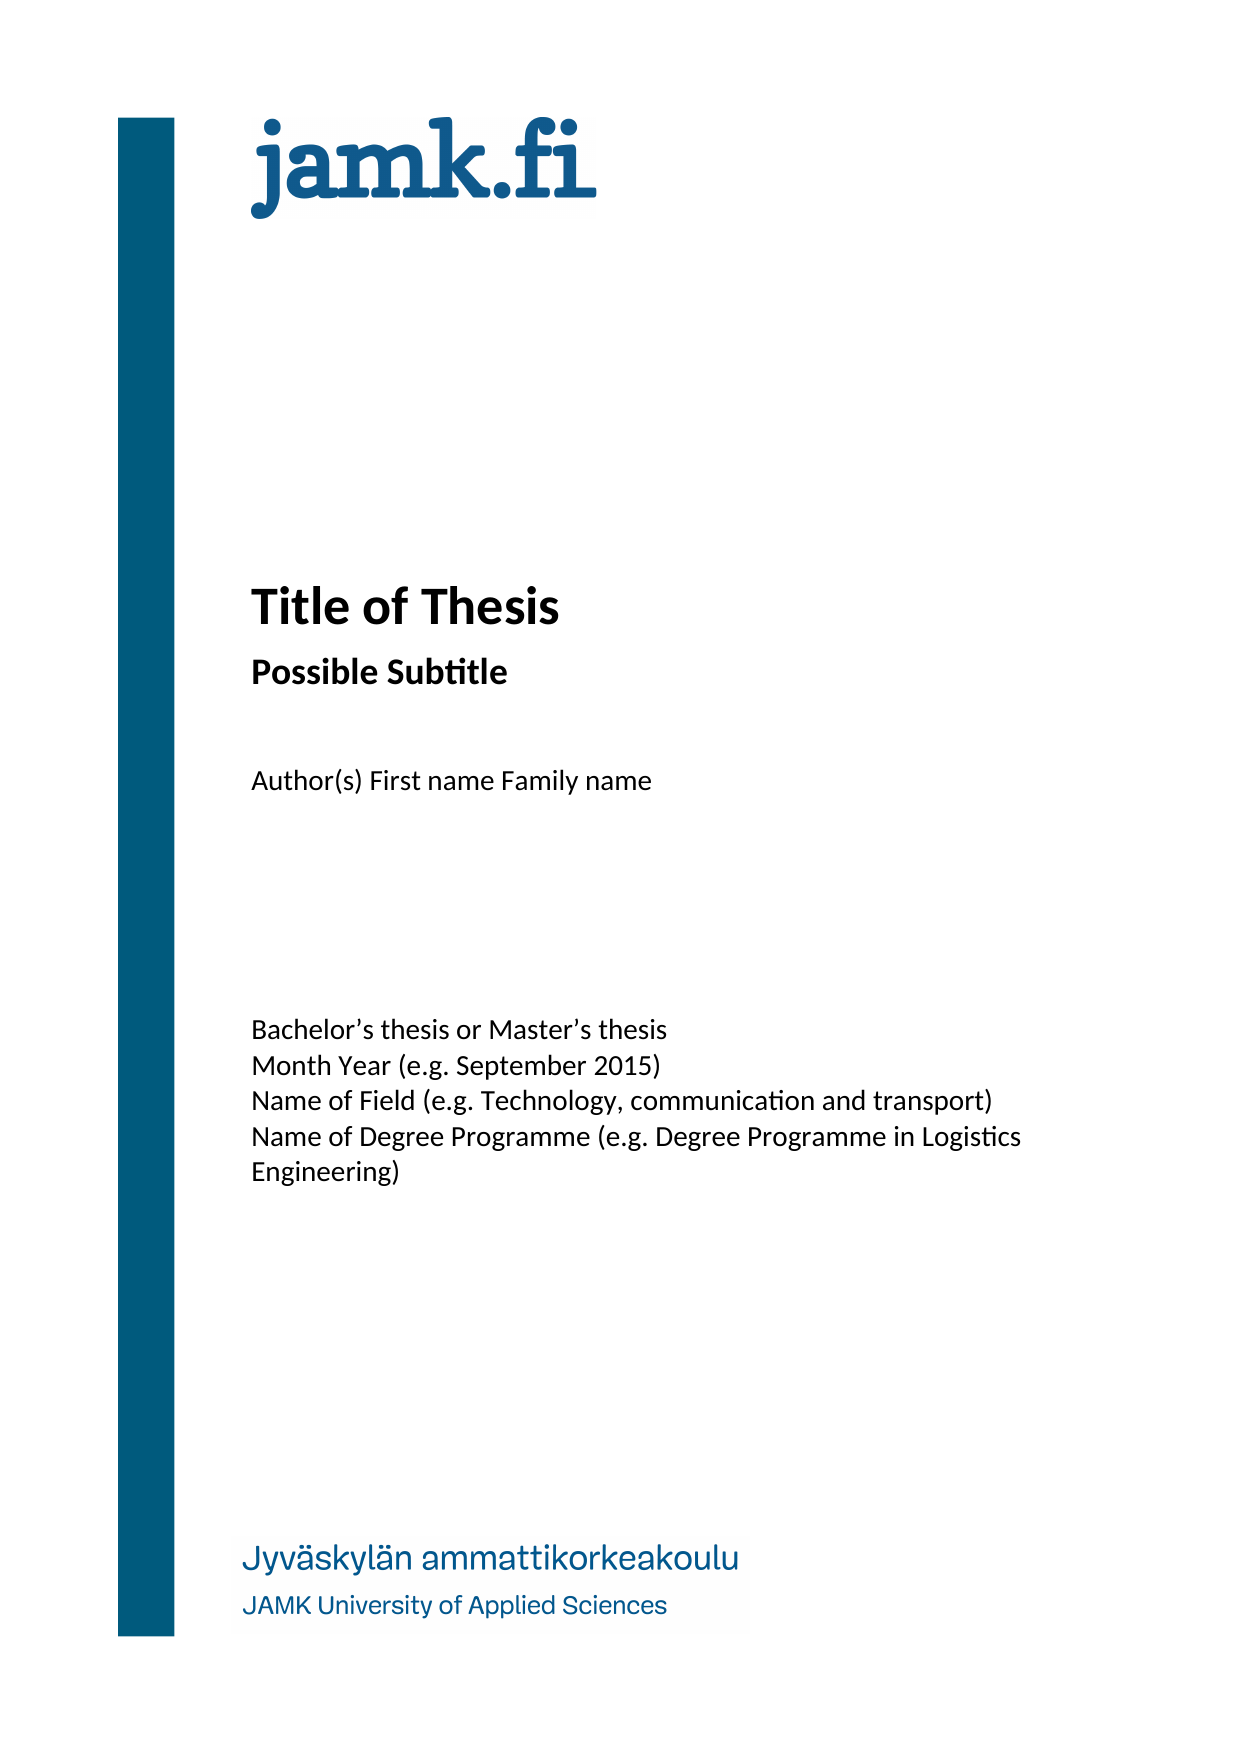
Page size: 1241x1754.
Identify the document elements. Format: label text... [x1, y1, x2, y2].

text Title of Thesis [251, 572, 1122, 638]
text Month Year (e.g. September 2015) [251, 1047, 1122, 1082]
text Name of Field (e.g. Technology, communication and transport) [251, 1082, 1122, 1118]
text Possible Subtitle [251, 648, 1122, 694]
text Name of Degree Programme (e.g. Degree Programme in Logistics Engineering) [251, 1118, 1122, 1189]
text Author(s) First name Family name [251, 762, 1122, 797]
picture [251, 117, 597, 219]
text Bachelor’s thesis or Master’s thesis [251, 1011, 1122, 1047]
picture [231, 1536, 750, 1634]
